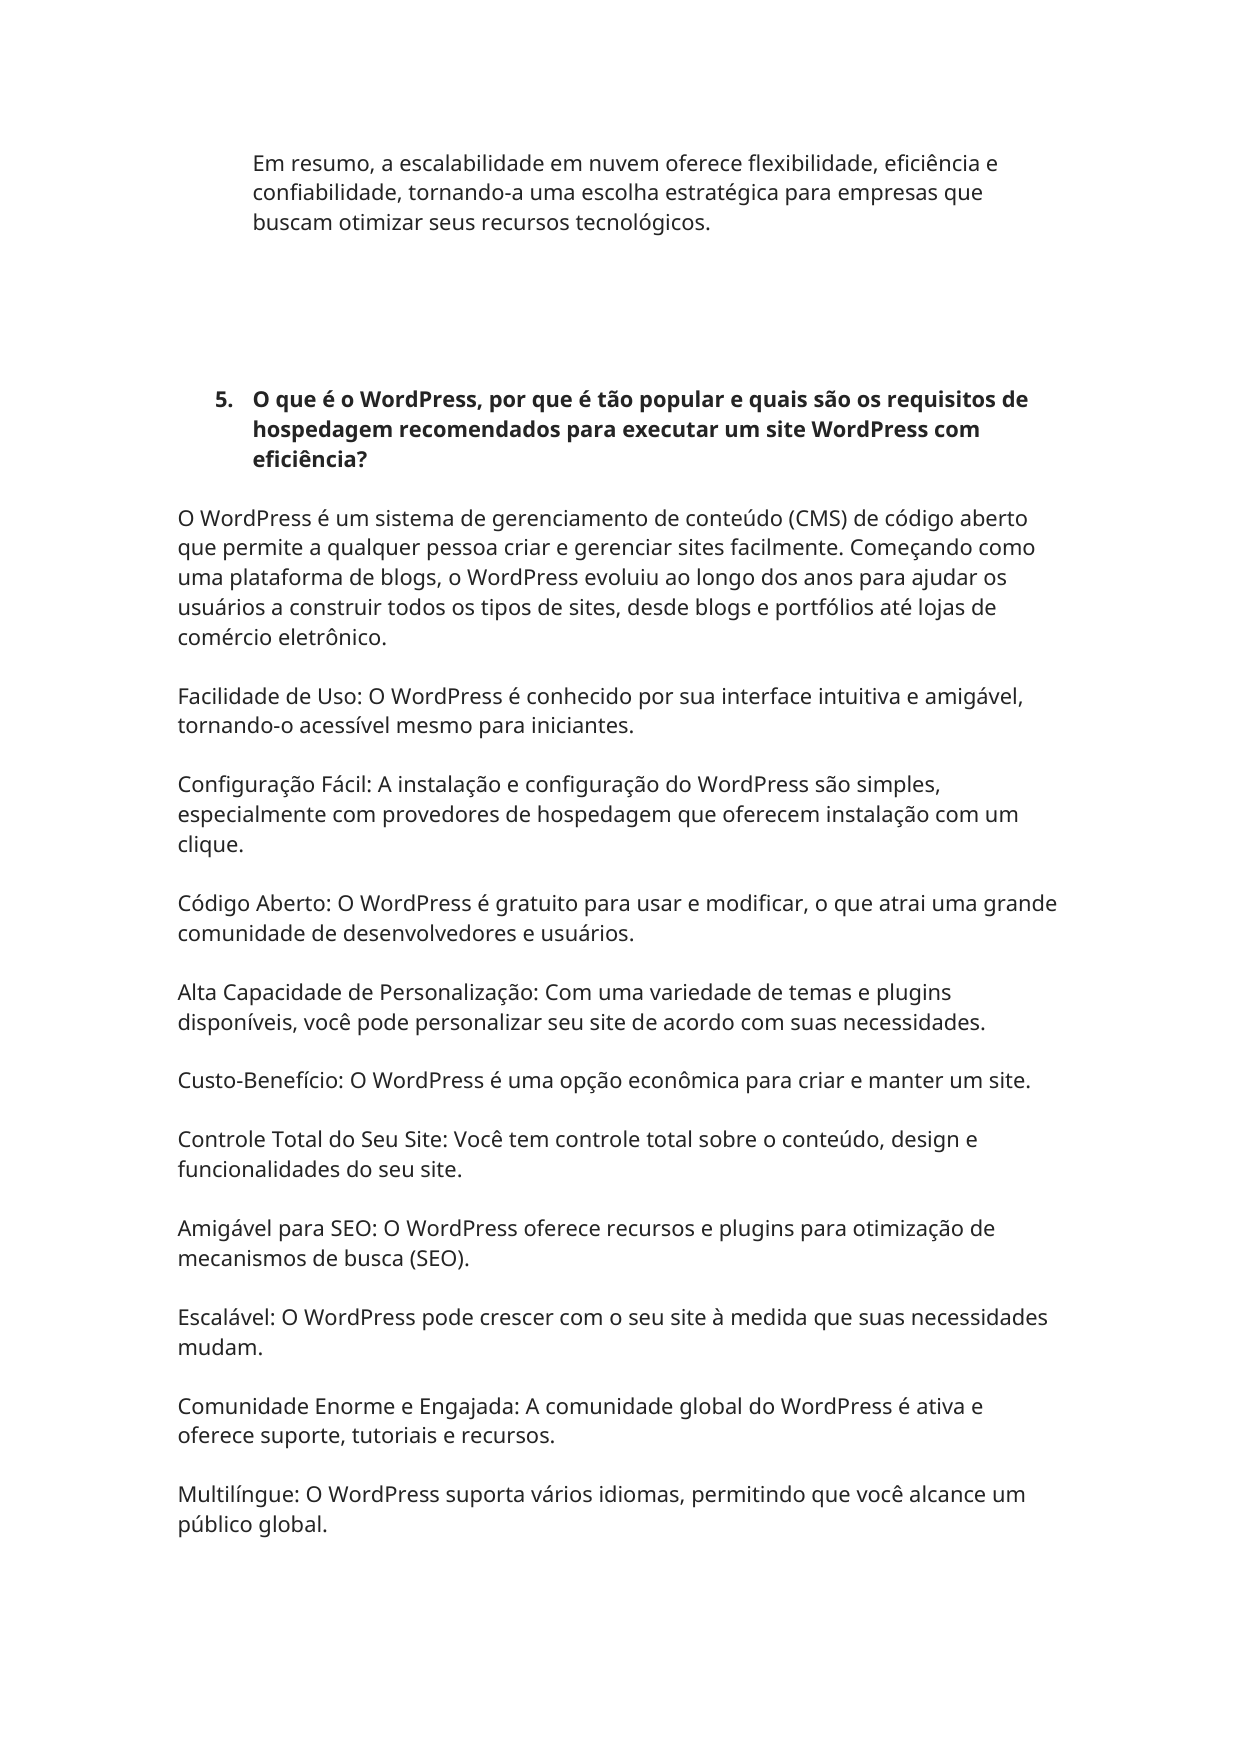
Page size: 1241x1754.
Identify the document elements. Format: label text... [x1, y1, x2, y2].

text Em resumo, a escalabilidade em nuvem oferece flexibilidade, eficiência e confiabilidade, tornando-a uma escolha estratégica para empresas que buscam otimizar seus recursos tecnológicos. [252, 148, 1063, 237]
text Amigável para SEO: O WordPress oferece recursos e plugins para otimização de mecanismos de busca (SEO). [177, 1213, 1063, 1273]
text Custo-Benefício: O WordPress é uma opção econômica para criar e manter um site. [177, 1066, 1063, 1095]
text Multilíngue: O WordPress suporta vários idiomas, permitindo que você alcance um público global. [177, 1479, 1063, 1539]
text Facilidade de Uso: O WordPress é conhecido por sua interface intuitiva e amigável, tornando-o acessível mesmo para iniciantes. [177, 681, 1063, 740]
text Configuração Fácil: A instalação e configuração do WordPress são simples, especialmente com provedores de hospedagem que oferecem instalação com um clique. [177, 769, 1063, 859]
text Controle Total do Seu Site: Você tem controle total sobre o conteúdo, design e funcionalidades do seu site. [177, 1124, 1063, 1184]
text Comunidade Enorme e Engajada: A comunidade global do WordPress é ativa e oferece suporte, tutoriais e recursos. [177, 1391, 1063, 1450]
text Escalável: O WordPress pode crescer com o seu site à medida que suas necessidades mudam. [177, 1302, 1063, 1362]
text Código Aberto: O WordPress é gratuito para usar e modificar, o que atrai uma grande comunidade de desenvolvedores e usuários. [177, 888, 1063, 948]
text O WordPress é um sistema de gerenciamento de conteúdo (CMS) de código aberto que permite a qualquer pessoa criar e gerenciar sites facilmente. Começando como uma plataforma de blogs, o WordPress evoluiu ao longo dos anos para ajudar os usuários a construir todos os tipos de sites, desde blogs e portfólios até lojas de comércio eletrônico. [177, 503, 1063, 652]
list O que é o WordPress, por que é tão popular e quais são os requisitos de hospedagem recomendados para executar um site WordPress com eficiência? [215, 384, 1063, 473]
text Alta Capacidade de Personalização: Com uma variedade de temas e plugins disponíveis, você pode personalizar seu site de acordo com suas necessidades. [177, 977, 1063, 1036]
